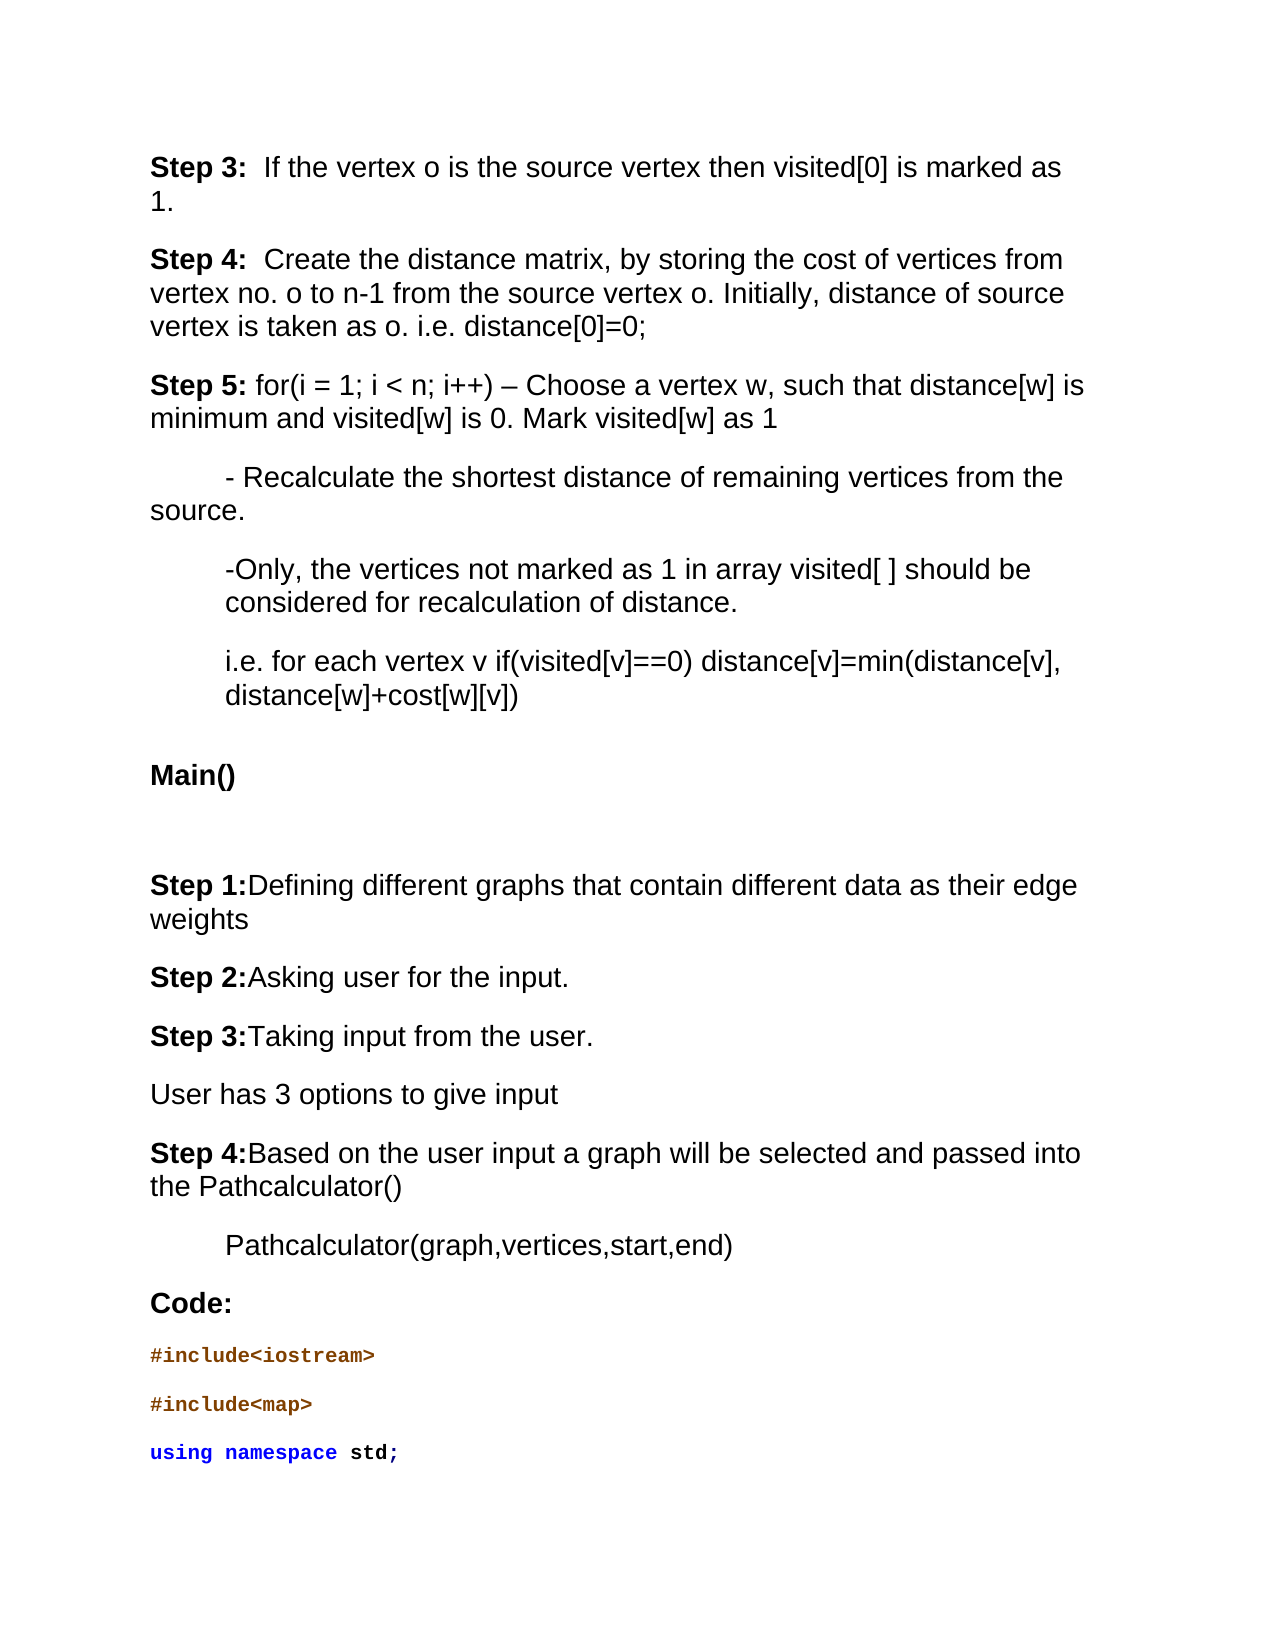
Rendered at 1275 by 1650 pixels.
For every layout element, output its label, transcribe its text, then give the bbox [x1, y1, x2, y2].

text Step 2:Asking user for the input. [150, 960, 1125, 994]
text Step 3: If the vertex o is the source vertex then visited[0] is marked as 1. [150, 150, 1125, 217]
text #include<map> [150, 1394, 1125, 1417]
text Step 1:Defining different graphs that contain different data as their edge weights [150, 868, 1125, 935]
text -Only, the vertices not marked as 1 in array visited[ ] should be considered for recalculation of distance. [225, 552, 1125, 619]
text Step 5: for(i = 1; i < n; i++) – Choose a vertex w, such that distance[w] is minimum and visited[w] is 0. Mark visited[w] as 1 [150, 368, 1125, 435]
text #include<iostream> [150, 1345, 1125, 1369]
text using namespace std; [150, 1442, 1125, 1466]
text Main() [150, 758, 1125, 792]
text Code: [150, 1286, 1125, 1320]
text Step 4:Based on the user input a graph will be selected and passed into the Pathcalculator() [150, 1136, 1125, 1203]
text User has 3 options to give input [150, 1077, 1125, 1111]
text - Recalculate the shortest distance of remaining vertices from the source. [150, 460, 1125, 527]
text Pathcalculator(graph,vertices,start,end) [150, 1228, 1125, 1261]
text i.e. for each vertex v if(visited[v]==0) distance[v]=min(distance[v], distance[w]+cost[w][v]) [225, 644, 1125, 711]
text Step 4: Create the distance matrix, by storing the cost of vertices from vertex no. o to n-1 from the source vertex o. Initially, distance of source vertex is taken as o. i.e. distance[0]=0; [150, 242, 1125, 343]
text Step 3:Taking input from the user. [150, 1019, 1125, 1052]
